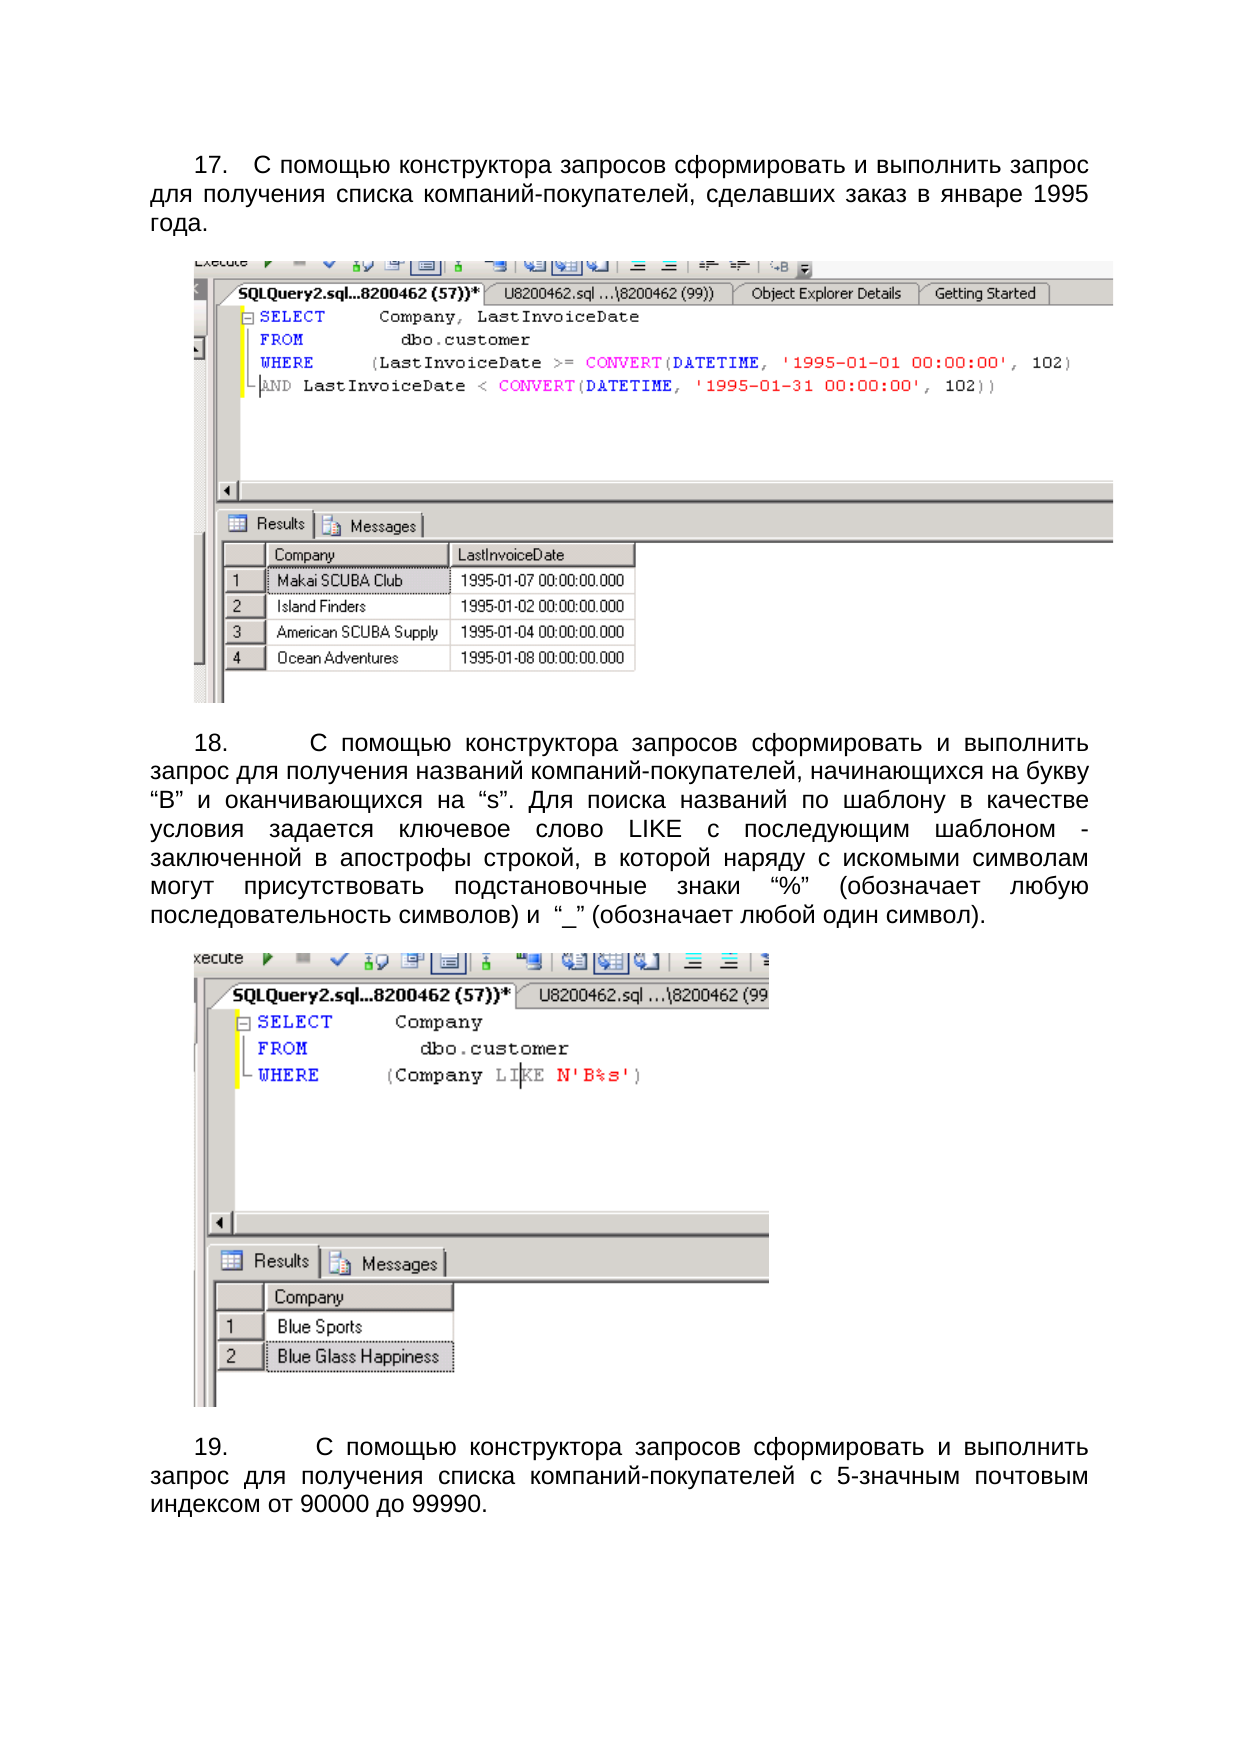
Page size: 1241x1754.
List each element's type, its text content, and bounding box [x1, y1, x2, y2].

picture [193, 953, 769, 1407]
text 18. С помощью конструктора запросов сформировать и выполнить запрос для получения названий компаний-покупателей, начинающихся на букву “B” и оканчивающихся на “s”. Для поиска названий по шаблону в качестве условия задается ключевое слово LIKE с последующим шаблоном - заключенной в апострофы строкой, в которой наряду с искомыми символам могут присутствовать подстановочные знаки “%” (обозначает любую последовательность символов) и “_” (обозначает любой один символ). [150, 728, 1090, 929]
text 17. С помощью конструктора запросов сформировать и выполнить запрос для получения списка компаний-покупателей, сделавших заказ в январе 1995 года. [150, 150, 1090, 236]
text 19. С помощью конструктора запросов сформировать и выполнить запрос для получения списка компаний-покупателей с 5-значным почтовым индексом от 90000 до 99990. [150, 1432, 1090, 1518]
picture [193, 261, 1114, 703]
